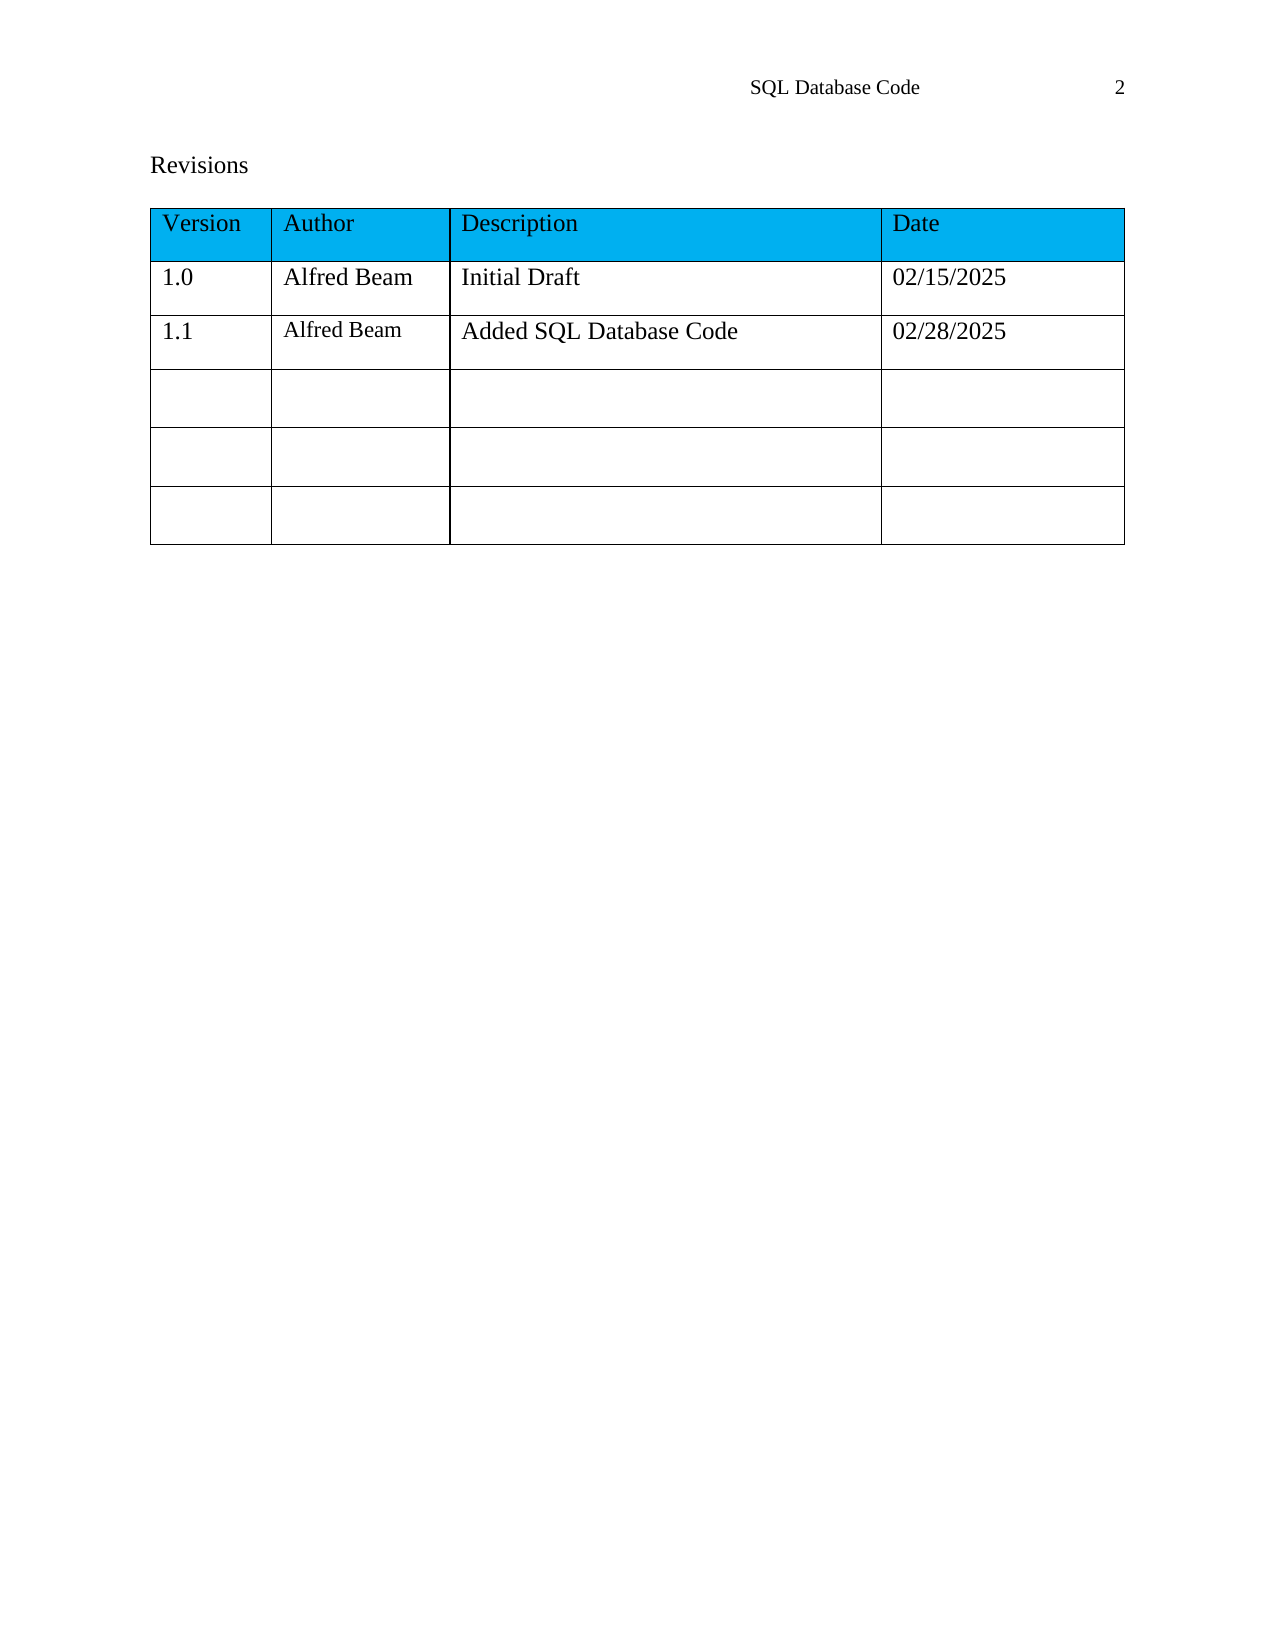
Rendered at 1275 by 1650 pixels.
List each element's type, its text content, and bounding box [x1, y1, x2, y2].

table_cell 1.0 [151, 262, 271, 315]
table_cell 02/28/2025 [882, 316, 1124, 369]
table_header Description [451, 209, 881, 261]
table_cell [151, 428, 271, 486]
table_cell Alfred Beam [272, 316, 449, 369]
table_header Author [272, 209, 449, 261]
table_cell [451, 487, 881, 544]
table_cell Alfred Beam [272, 262, 449, 315]
table_cell [151, 487, 271, 544]
table_cell [882, 370, 1124, 427]
table_cell [151, 370, 271, 427]
table_cell Initial Draft [451, 262, 881, 315]
table_cell [882, 487, 1124, 544]
table_cell [272, 428, 449, 486]
table_header Date [882, 209, 1124, 261]
table_cell [451, 428, 881, 486]
table_cell [272, 370, 449, 427]
table_cell [272, 487, 449, 544]
table_cell Added SQL Database Code [451, 316, 881, 369]
table_cell [451, 370, 881, 427]
text Revisions [150, 150, 1125, 179]
table_cell [882, 428, 1124, 486]
table_cell 1.1 [151, 316, 271, 369]
table_header Version [151, 209, 271, 261]
table_cell 02/15/2025 [882, 262, 1124, 315]
